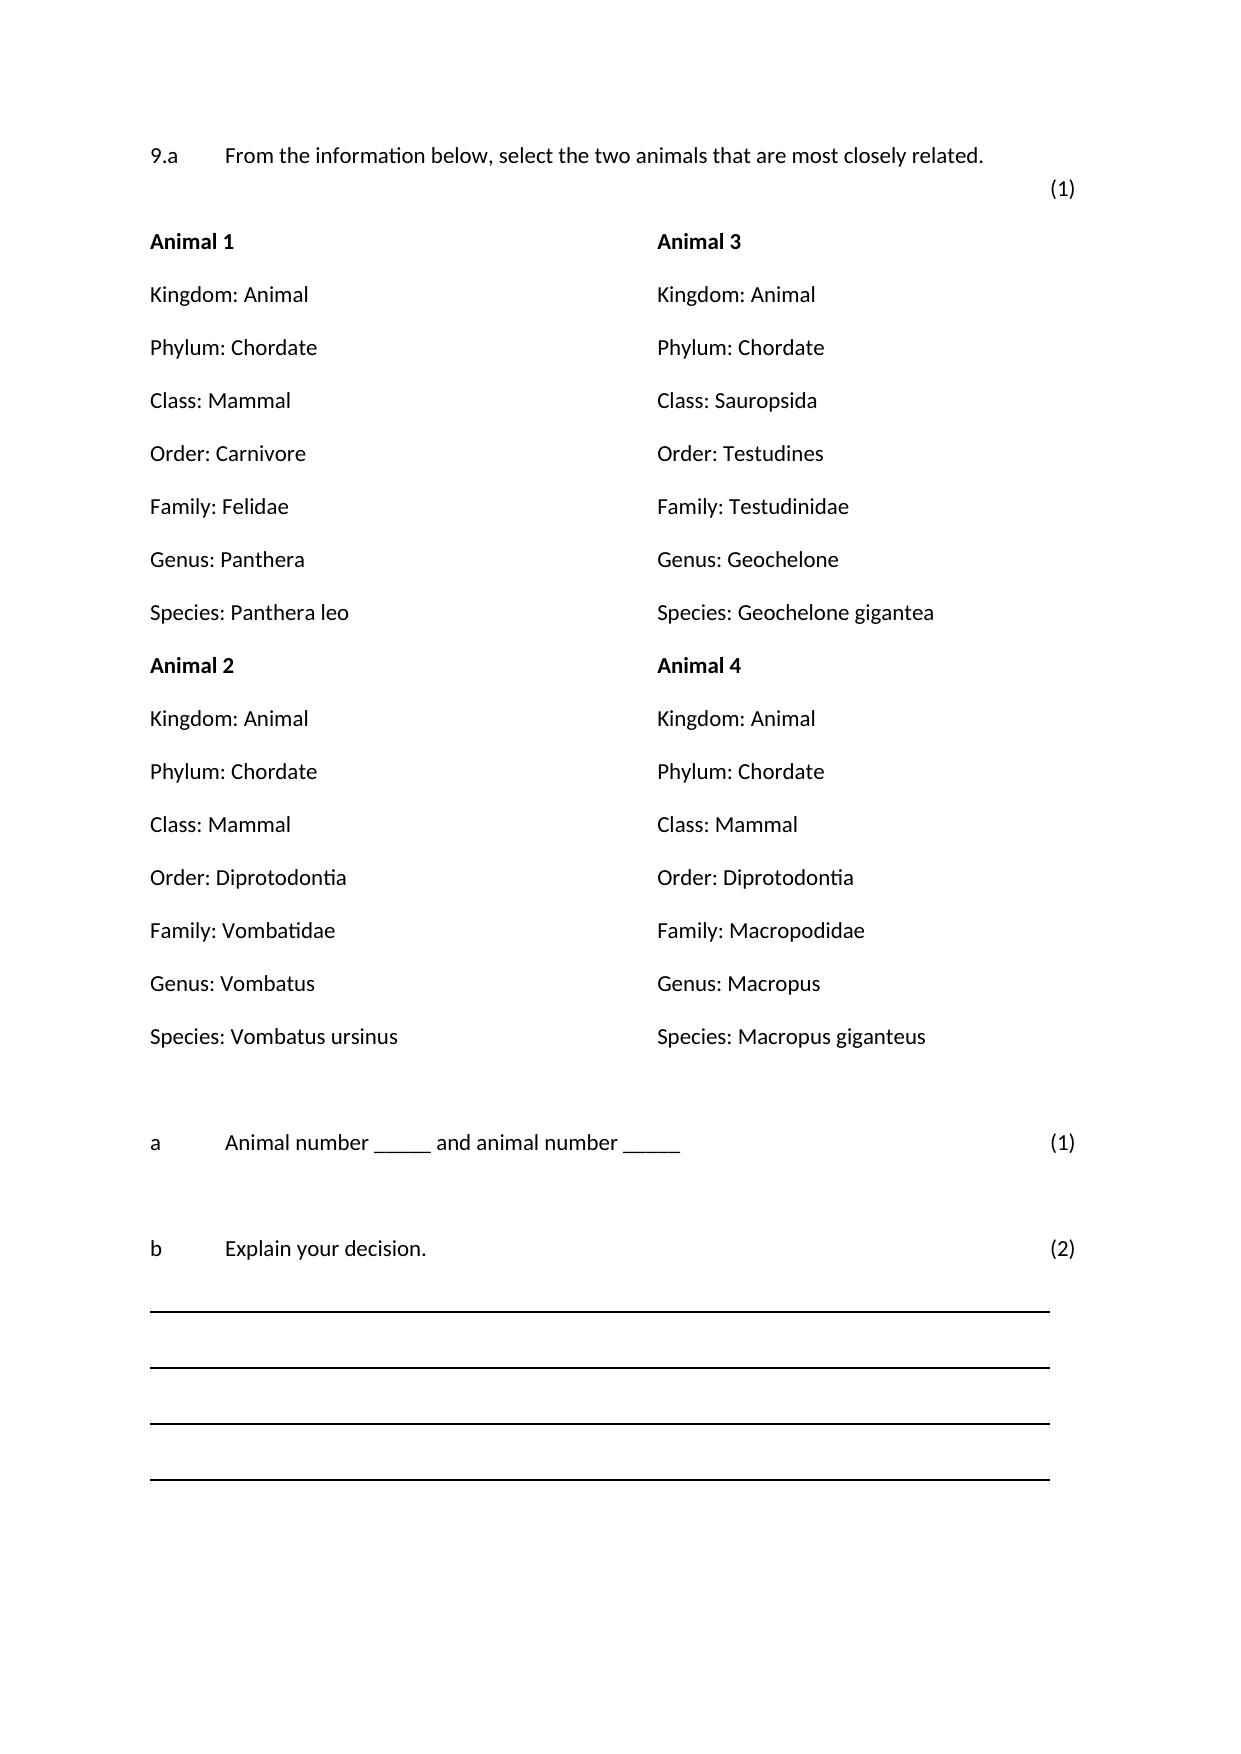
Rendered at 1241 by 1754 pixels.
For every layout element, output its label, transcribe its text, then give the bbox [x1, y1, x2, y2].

text Family: Vombatidae [150, 916, 583, 944]
text Species: Macropus giganteus [657, 1022, 1090, 1050]
text Genus: Panthera [150, 545, 583, 573]
text Family: Macropodidae [657, 916, 1090, 944]
text Class: Mammal [150, 810, 583, 838]
text 9.a From the information below, select the two animals that are most closely related. (1) [150, 142, 1090, 202]
text Phylum: Chordate [657, 757, 1090, 785]
text Genus: Geochelone [657, 545, 1090, 573]
text Animal 3 [657, 227, 1090, 255]
text Phylum: Chordate [657, 333, 1090, 361]
text a Animal number _____ and animal number _____ (1) [150, 1128, 1090, 1156]
text Order: Carnivore [150, 439, 583, 467]
text Genus: Macropus [657, 969, 1090, 997]
text Species: Vombatus ursinus [150, 1022, 583, 1050]
text Species: Panthera leo [150, 598, 583, 626]
text Animal 4 [657, 651, 1090, 679]
text Phylum: Chordate [150, 333, 583, 361]
text b Explain your decision. (2) [150, 1234, 1090, 1262]
text Class: Sauropsida [657, 386, 1090, 414]
text Kingdom: Animal [150, 280, 583, 308]
text Genus: Vombatus [150, 969, 583, 997]
text Animal 1 [150, 227, 583, 255]
text Order: Testudines [657, 439, 1090, 467]
text Order: Diprotodontia [657, 863, 1090, 891]
text Species: Geochelone gigantea [657, 598, 1090, 626]
text Family: Testudinidae [657, 492, 1090, 520]
text Animal 2 [150, 651, 583, 679]
text Kingdom: Animal [657, 704, 1090, 732]
text Kingdom: Animal [657, 280, 1090, 308]
text Class: Mammal [150, 386, 583, 414]
text Class: Mammal [657, 810, 1090, 838]
text Order: Diprotodontia [150, 863, 583, 891]
text Kingdom: Animal [150, 704, 583, 732]
text Phylum: Chordate [150, 757, 583, 785]
text Family: Felidae [150, 492, 583, 520]
